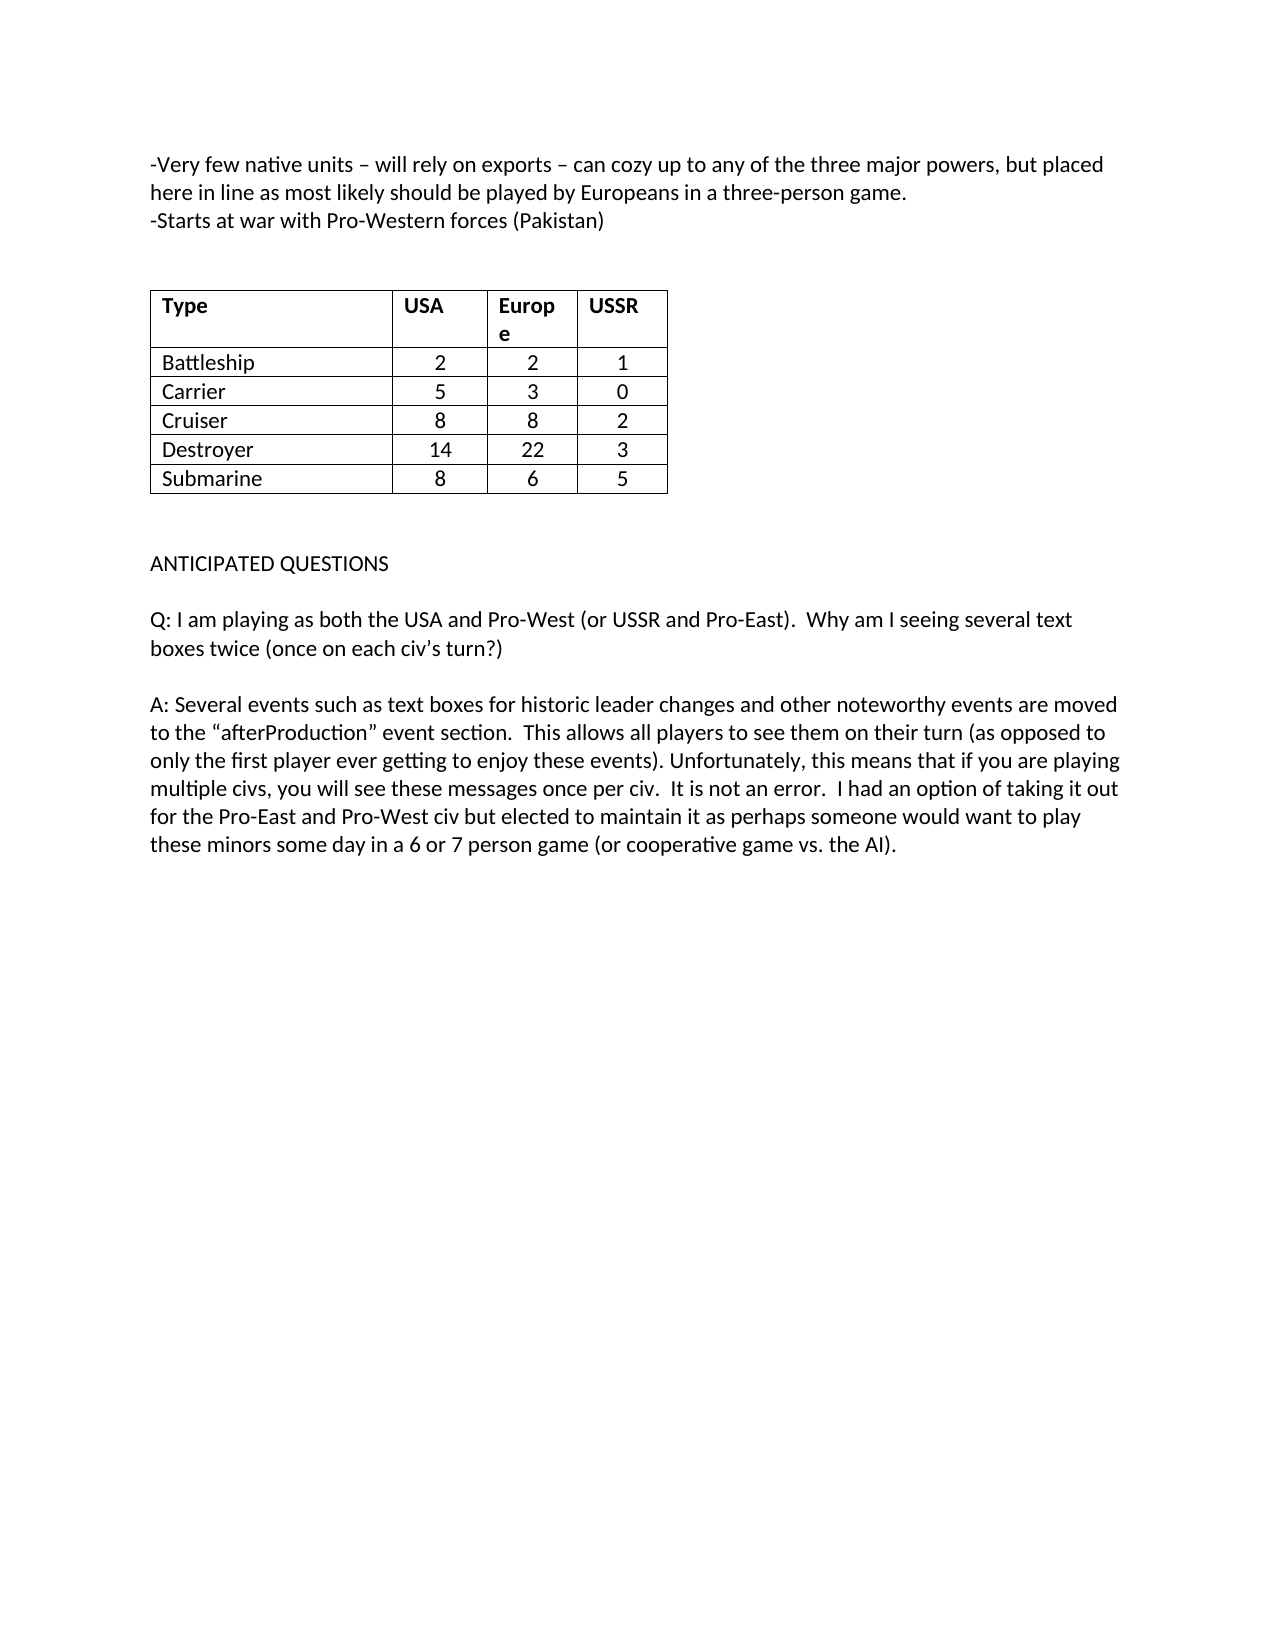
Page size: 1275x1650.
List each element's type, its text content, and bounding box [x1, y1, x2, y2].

table_cell 1 [578, 348, 667, 376]
table_cell 8 [393, 406, 487, 434]
text Q: I am playing as both the USA and Pro-West (or USSR and Pro-East). Why am I seeing several text boxes twice (once on each civ’s turn?) [150, 606, 1125, 662]
table_cell 5 [578, 465, 667, 492]
table_header Europe [488, 291, 577, 347]
table_cell Cruiser [151, 406, 392, 434]
table_cell 8 [393, 465, 487, 492]
table_cell 22 [488, 435, 577, 463]
table_cell 6 [488, 465, 577, 492]
table_cell 2 [393, 348, 487, 376]
table_cell 8 [488, 406, 577, 434]
text A: Several events such as text boxes for historic leader changes and other noteworthy events are moved to the “afterProduction” event section. This allows all players to see them on their turn (as opposed to only the first player ever getting to enjoy these events). Unfortunately, this means that if you are playing multiple civs, you will see these messages once per civ. It is not an error. I had an option of taking it out for the Pro-East and Pro-West civ but elected to maintain it as perhaps someone would want to play these minors some day in a 6 or 7 person game (or cooperative game vs. the AI). [150, 690, 1125, 858]
table_cell Submarine [151, 465, 392, 492]
table_cell 5 [393, 377, 487, 405]
table_header Type [151, 291, 392, 347]
table_cell Battleship [151, 348, 392, 376]
table_cell 0 [578, 377, 667, 405]
table_cell 3 [578, 435, 667, 463]
table_header USA [393, 291, 487, 347]
table_cell 2 [578, 406, 667, 434]
text ANTICIPATED QUESTIONS [150, 549, 1125, 578]
table_cell 2 [488, 348, 577, 376]
text -Starts at war with Pro-Western forces (Pakistan) [150, 206, 1125, 234]
table_header USSR [578, 291, 667, 347]
table_cell 3 [488, 377, 577, 405]
table_cell Destroyer [151, 435, 392, 463]
table_cell Carrier [151, 377, 392, 405]
table_cell 14 [393, 435, 487, 463]
text -Very few native units – will rely on exports – can cozy up to any of the three major powers, but placed here in line as most likely should be played by Europeans in a three-person game. [150, 150, 1125, 206]
